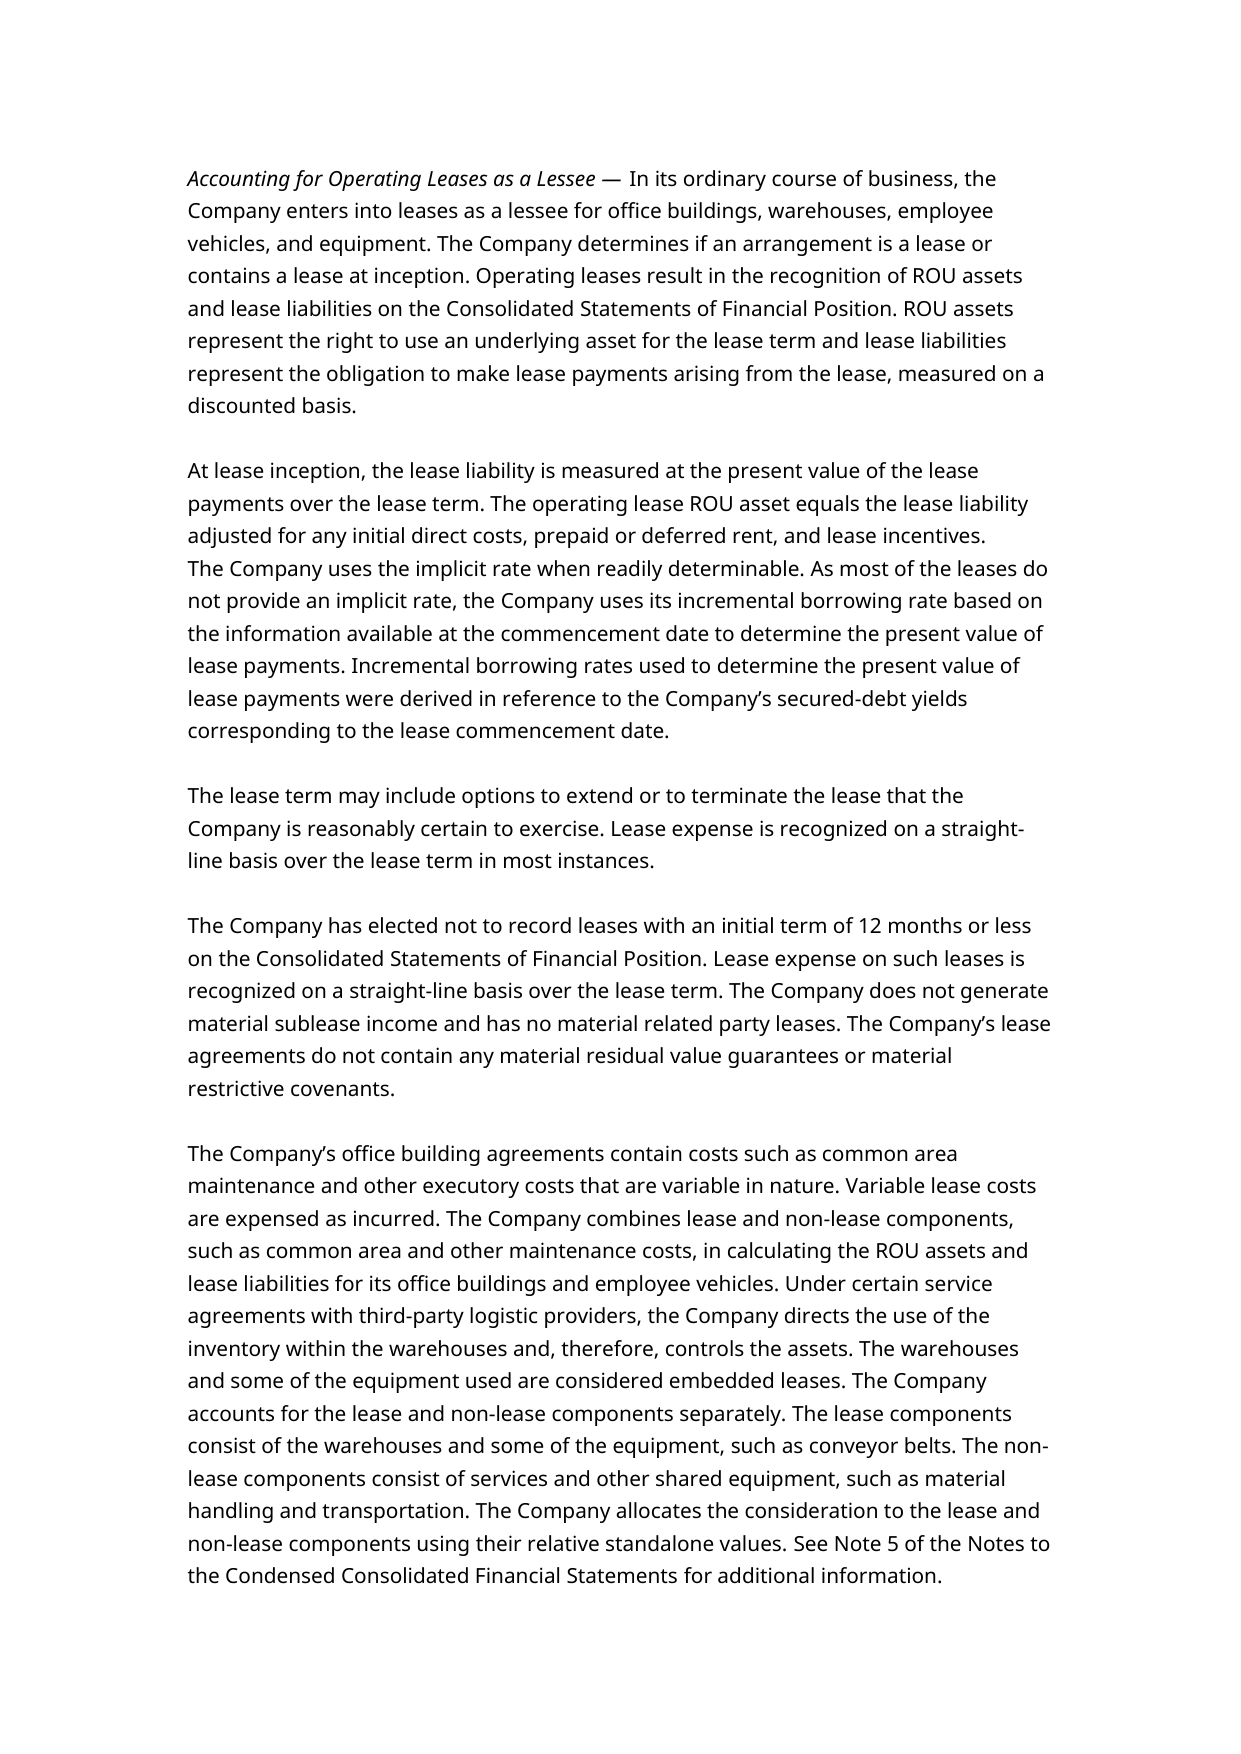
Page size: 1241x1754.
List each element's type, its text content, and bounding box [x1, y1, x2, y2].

text At lease inception, the lease liability is measured at the present value of the lease payments over the lease term. The operating lease ROU asset equals the lease liability adjusted for any initial direct costs, prepaid or deferred rent, and lease incentives. [187, 454, 1053, 552]
text The lease term may include options to extend or to terminate the lease that the Company is reasonably certain to exercise. Lease expense is recognized on a straight-line basis over the lease term in most instances. [187, 779, 1053, 877]
text The Company has elected not to record leases with an initial term of 12 months or less on the Consolidated Statements of Financial Position. Lease expense on such leases is recognized on a straight-line basis over the lease term. The Company does not generate material sublease income and has no material related party leases. The Company’s lease agreements do not contain any material residual value guarantees or material restrictive covenants. [187, 909, 1053, 1104]
text The Company uses the implicit rate when readily determinable. As most of the leases do not provide an implicit rate, the Company uses its incremental borrowing rate based on the information available at the commencement date to determine the present value of lease payments. Incremental borrowing rates used to determine the present value of lease payments were derived in reference to the Company’s secured-debt yields corresponding to the lease commencement date. [187, 552, 1053, 747]
text The Company’s office building agreements contain costs such as common area maintenance and other executory costs that are variable in nature. Variable lease costs are expensed as incurred. The Company combines lease and non-lease components, such as common area and other maintenance costs, in calculating the ROU assets and lease liabilities for its office buildings and employee vehicles. Under certain service agreements with third-party logistic providers, the Company directs the use of the inventory within the warehouses and, therefore, controls the assets. The warehouses and some of the equipment used are considered embedded leases. The Company accounts for the lease and non-lease components separately. The lease components consist of the warehouses and some of the equipment, such as conveyor belts. The non-lease components consist of services and other shared equipment, such as material handling and transportation. The Company allocates the consideration to the lease and non-lease components using their relative standalone values. See Note 5 of the Notes to the Condensed Consolidated Financial Statements for additional information. [187, 1137, 1053, 1592]
text Accounting for Operating Leases as a Lessee — In its ordinary course of business, the Company enters into leases as a lessee for office buildings, warehouses, employee vehicles, and equipment. The Company determines if an arrangement is a lease or contains a lease at inception. Operating leases result in the recognition of ROU assets and lease liabilities on the Consolidated Statements of Financial Position. ROU assets represent the right to use an underlying asset for the lease term and lease liabilities represent the obligation to make lease payments arising from the lease, measured on a discounted basis. [187, 162, 1053, 422]
